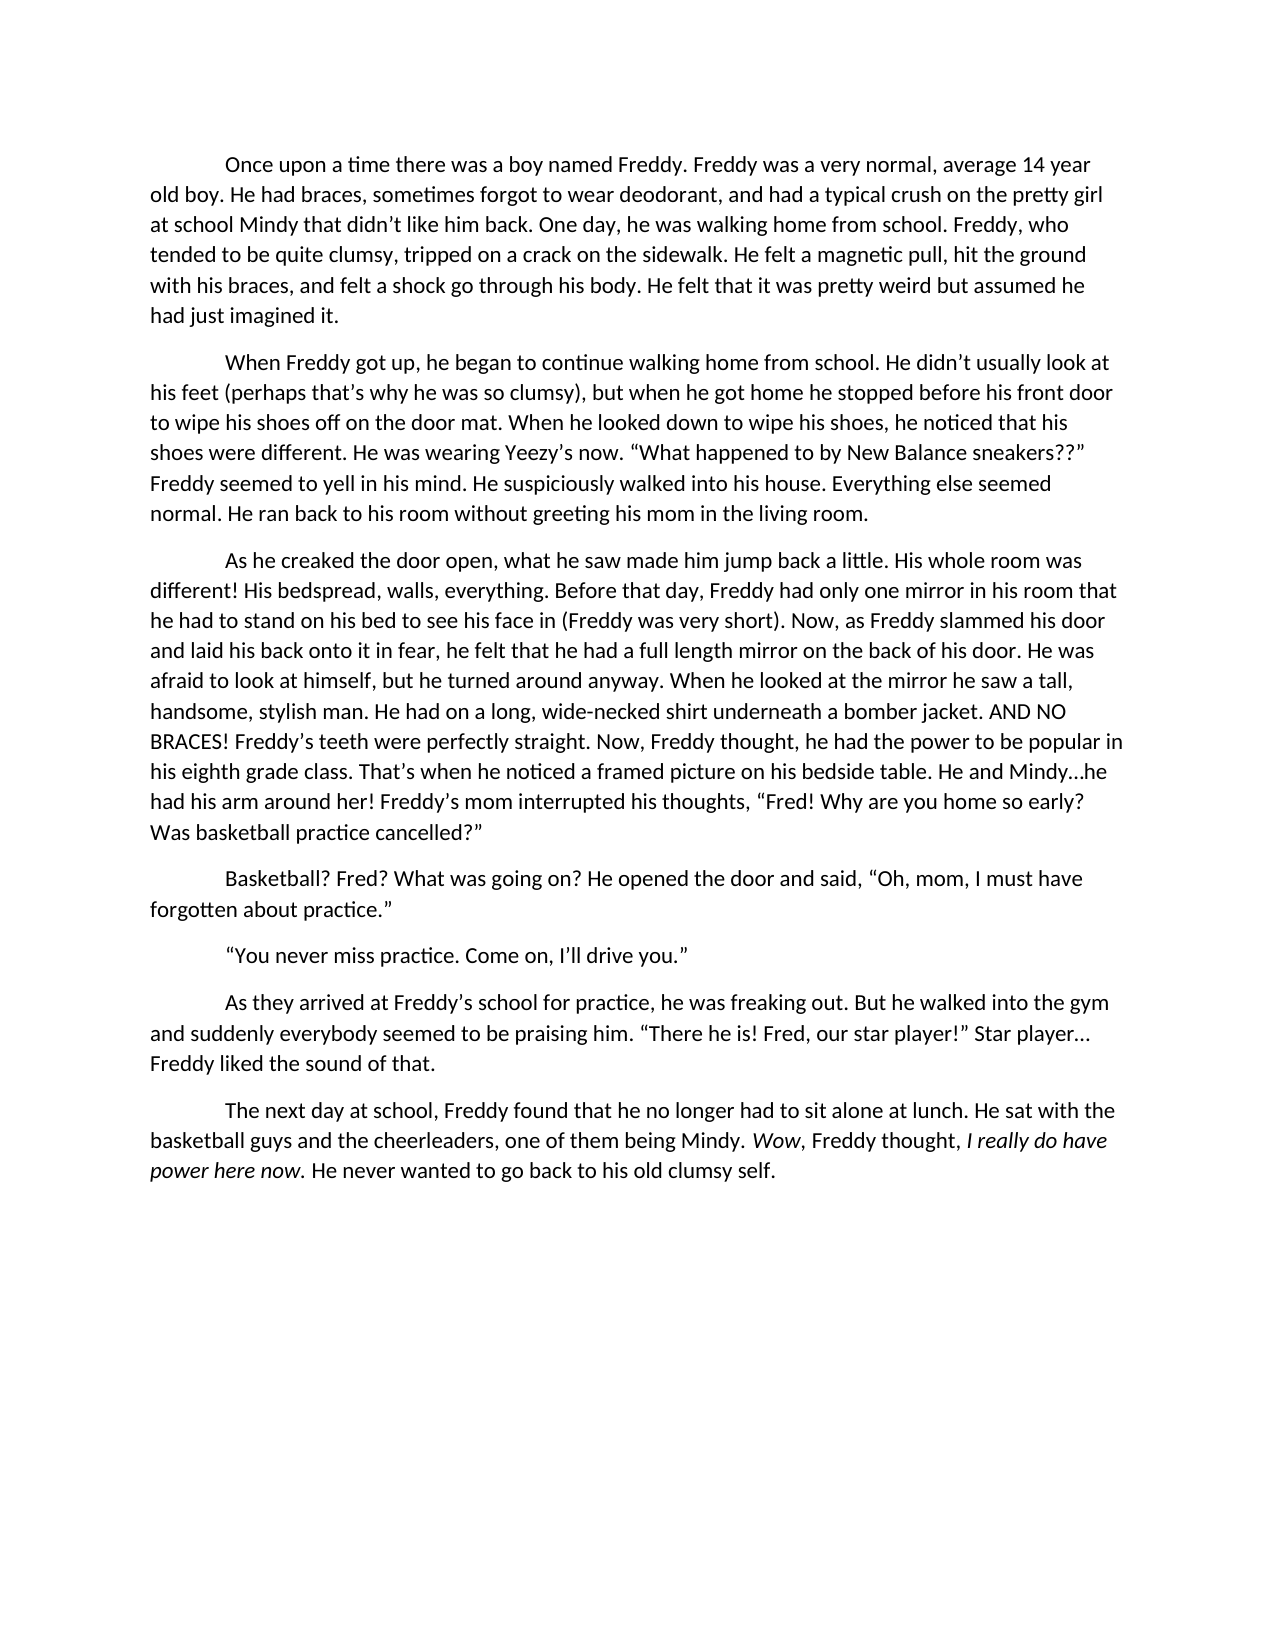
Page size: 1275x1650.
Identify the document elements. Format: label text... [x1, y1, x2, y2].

text Basketball? Fred? What was going on? He opened the door and said, “Oh, mom, I must have forgotten about practice.” [150, 864, 1125, 923]
text As he creaked the door open, what he saw made him jump back a little. His whole room was different! His bedspread, walls, everything. Before that day, Freddy had only one mirror in his room that he had to stand on his bed to see his face in (Freddy was very short). Now, as Freddy slammed his door and laid his back onto it in fear, he felt that he had a full length mirror on the back of his door. He was afraid to look at himself, but he turned around anyway. When he looked at the mirror he saw a tall, handsome, stylish man. He had on a long, wide-necked shirt underneath a bomber jacket. AND NO BRACES! Freddy’s teeth were perfectly straight. Now, Freddy thought, he had the power to be popular in his eighth grade class. That’s when he noticed a framed picture on his bedside table. He and Mindy…he had his arm around her! Freddy’s mom interrupted his thoughts, “Fred! Why are you home so early? Was basketball practice cancelled?” [150, 546, 1125, 846]
text “You never miss practice. Come on, I’ll drive you.” [150, 942, 1125, 970]
text When Freddy got up, he began to continue walking home from school. He didn’t usually look at his feet (perhaps that’s why he was so clumsy), but when he got home he stopped before his front door to wipe his shoes off on the door mat. When he looked down to wipe his shoes, he noticed that his shoes were different. He was wearing Yeezy’s now. “What happened to by New Balance sneakers??” Freddy seemed to yell in his mind. He suspiciously walked into his house. Everything else seemed normal. He ran back to his room without greeting his mom in the living room. [150, 348, 1125, 527]
text Once upon a time there was a boy named Freddy. Freddy was a very normal, average 14 year old boy. He had braces, sometimes forgot to wear deodorant, and had a typical crush on the pretty girl at school Mindy that didn’t like him back. One day, he was walking home from school. Freddy, who tended to be quite clumsy, tripped on a crack on the sidewalk. He felt a magnetic pull, hit the ground with his braces, and felt a shock go through his body. He felt that it was pretty weird but assumed he had just imagined it. [150, 150, 1125, 329]
text As they arrived at Freddy’s school for practice, he was freaking out. But he walked into the gym and suddenly everybody seemed to be praising him. “There he is! Fred, our star player!” Star player… Freddy liked the sound of that. [150, 988, 1125, 1077]
text The next day at school, Freddy found that he no longer had to sit alone at lunch. He sat with the basketball guys and the cheerleaders, one of them being Mindy. Wow, Freddy thought, I really do have power here now. He never wanted to go back to his old clumsy self. [150, 1096, 1125, 1184]
